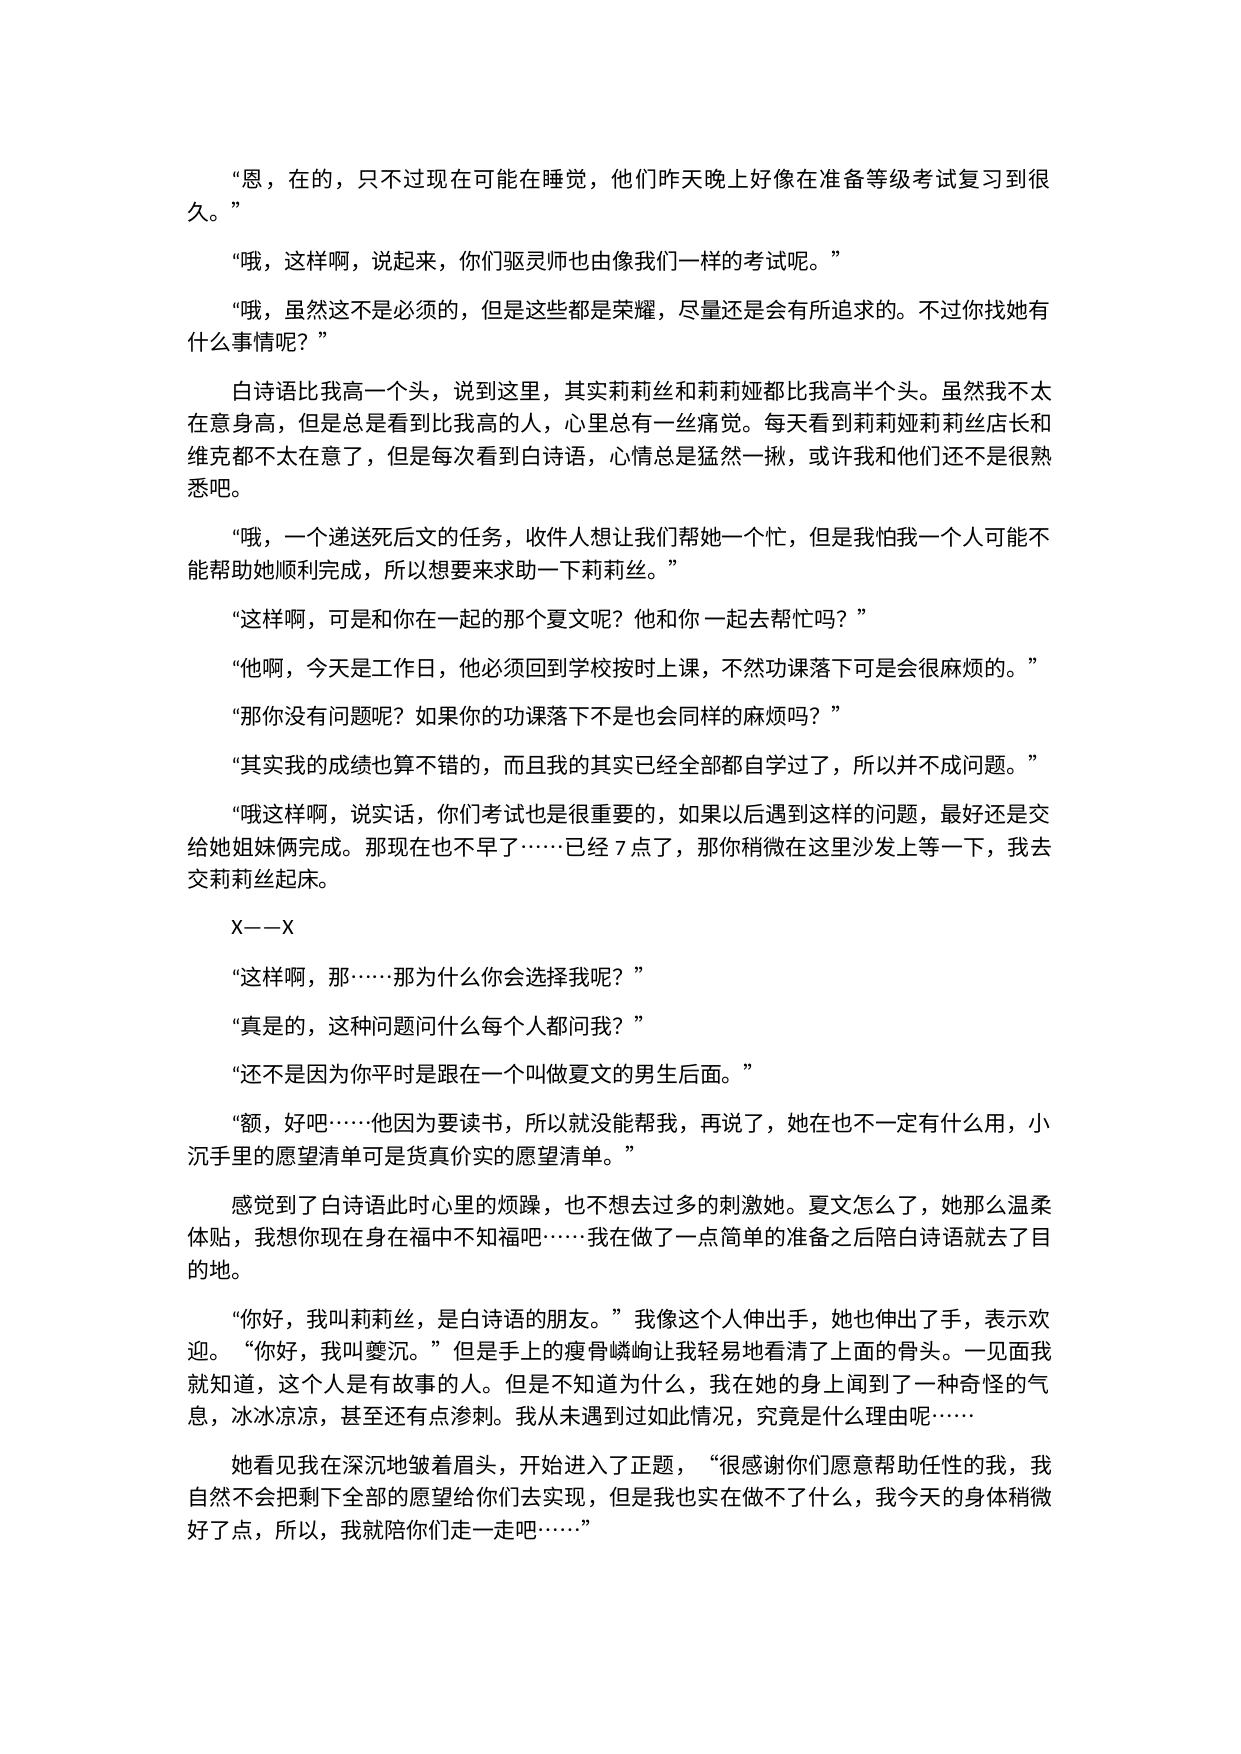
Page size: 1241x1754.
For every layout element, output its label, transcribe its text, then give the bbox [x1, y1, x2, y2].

text “你好，我叫莉莉丝，是白诗语的朋友。”我像这个人伸出手，她也伸出了手，表示欢迎。“你好，我叫夔沉。”但是手上的瘦骨嶙峋让我轻易地看清了上面的骨头。一见面我就知道，这个人是有故事的人。但是不知道为什么，我在她的身上闻到了一种奇怪的气息，冰冰凉凉，甚至还有点渗刺。我从未遇到过如此情况，究竟是什么理由呢…… [187, 1301, 1053, 1431]
text “哦，一个递送死后文的任务，收件人想让我们帮她一个忙，但是我怕我一个人可能不能帮助她顺利完成，所以想要来求助一下莉莉丝。” [187, 520, 1053, 585]
text X——X [187, 911, 1053, 943]
text “他啊，今天是工作日，他必须回到学校按时上课，不然功课落下可是会很麻烦的。” [187, 650, 1053, 683]
text “这样啊，可是和你在一起的那个夏文呢？他和你 一起去帮忙吗？” [187, 601, 1053, 634]
text “那你没有问题呢？如果你的功课落下不是也会同样的麻烦吗？” [187, 699, 1053, 731]
text “哦这样啊，说实话，你们考试也是很重要的，如果以后遇到这样的问题，最好还是交给她姐妹俩完成。那现在也不早了……已经7点了，那你稍微在这里沙发上等一下，我去交莉莉丝起床。 [187, 797, 1053, 894]
text “哦，虽然这不是必须的，但是这些都是荣耀，尽量还是会有所追求的。不过你找她有什么事情呢？” [187, 292, 1053, 357]
text “哦，这样啊，说起来，你们驱灵师也由像我们一样的考试呢。” [187, 243, 1053, 276]
text “额，好吧……他因为要读书，所以就没能帮我，再说了，她在也不一定有什么用，小沉手里的愿望清单可是货真价实的愿望清单。” [187, 1106, 1053, 1171]
text “这样啊，那……那为什么你会选择我呢？” [187, 959, 1053, 992]
text 白诗语比我高一个头，说到这里，其实莉莉丝和莉莉娅都比我高半个头。虽然我不太在意身高，但是总是看到比我高的人，心里总有一丝痛觉。每天看到莉莉娅莉莉丝店长和维克都不太在意了，但是每次看到白诗语，心情总是猛然一揪，或许我和他们还不是很熟悉吧。 [187, 373, 1053, 503]
text 她看见我在深沉地皱着眉头，开始进入了正题，“很感谢你们愿意帮助任性的我，我自然不会把剩下全部的愿望给你们去实现，但是我也实在做不了什么，我今天的身体稍微好了点，所以，我就陪你们走一走吧……” [187, 1447, 1053, 1545]
text “恩，在的，只不过现在可能在睡觉，他们昨天晚上好像在准备等级考试复习到很久。” [187, 162, 1053, 227]
text “其实我的成绩也算不错的，而且我的其实已经全部都自学过了，所以并不成问题。” [187, 748, 1053, 780]
text “真是的，这种问题问什么每个人都问我？” [187, 1008, 1053, 1041]
text 感觉到了白诗语此时心里的烦躁，也不想去过多的刺激她。夏文怎么了，她那么温柔体贴，我想你现在身在福中不知福吧……我在做了一点简单的准备之后陪白诗语就去了目的地。 [187, 1187, 1053, 1285]
text “还不是因为你平时是跟在一个叫做夏文的男生后面。” [187, 1057, 1053, 1089]
